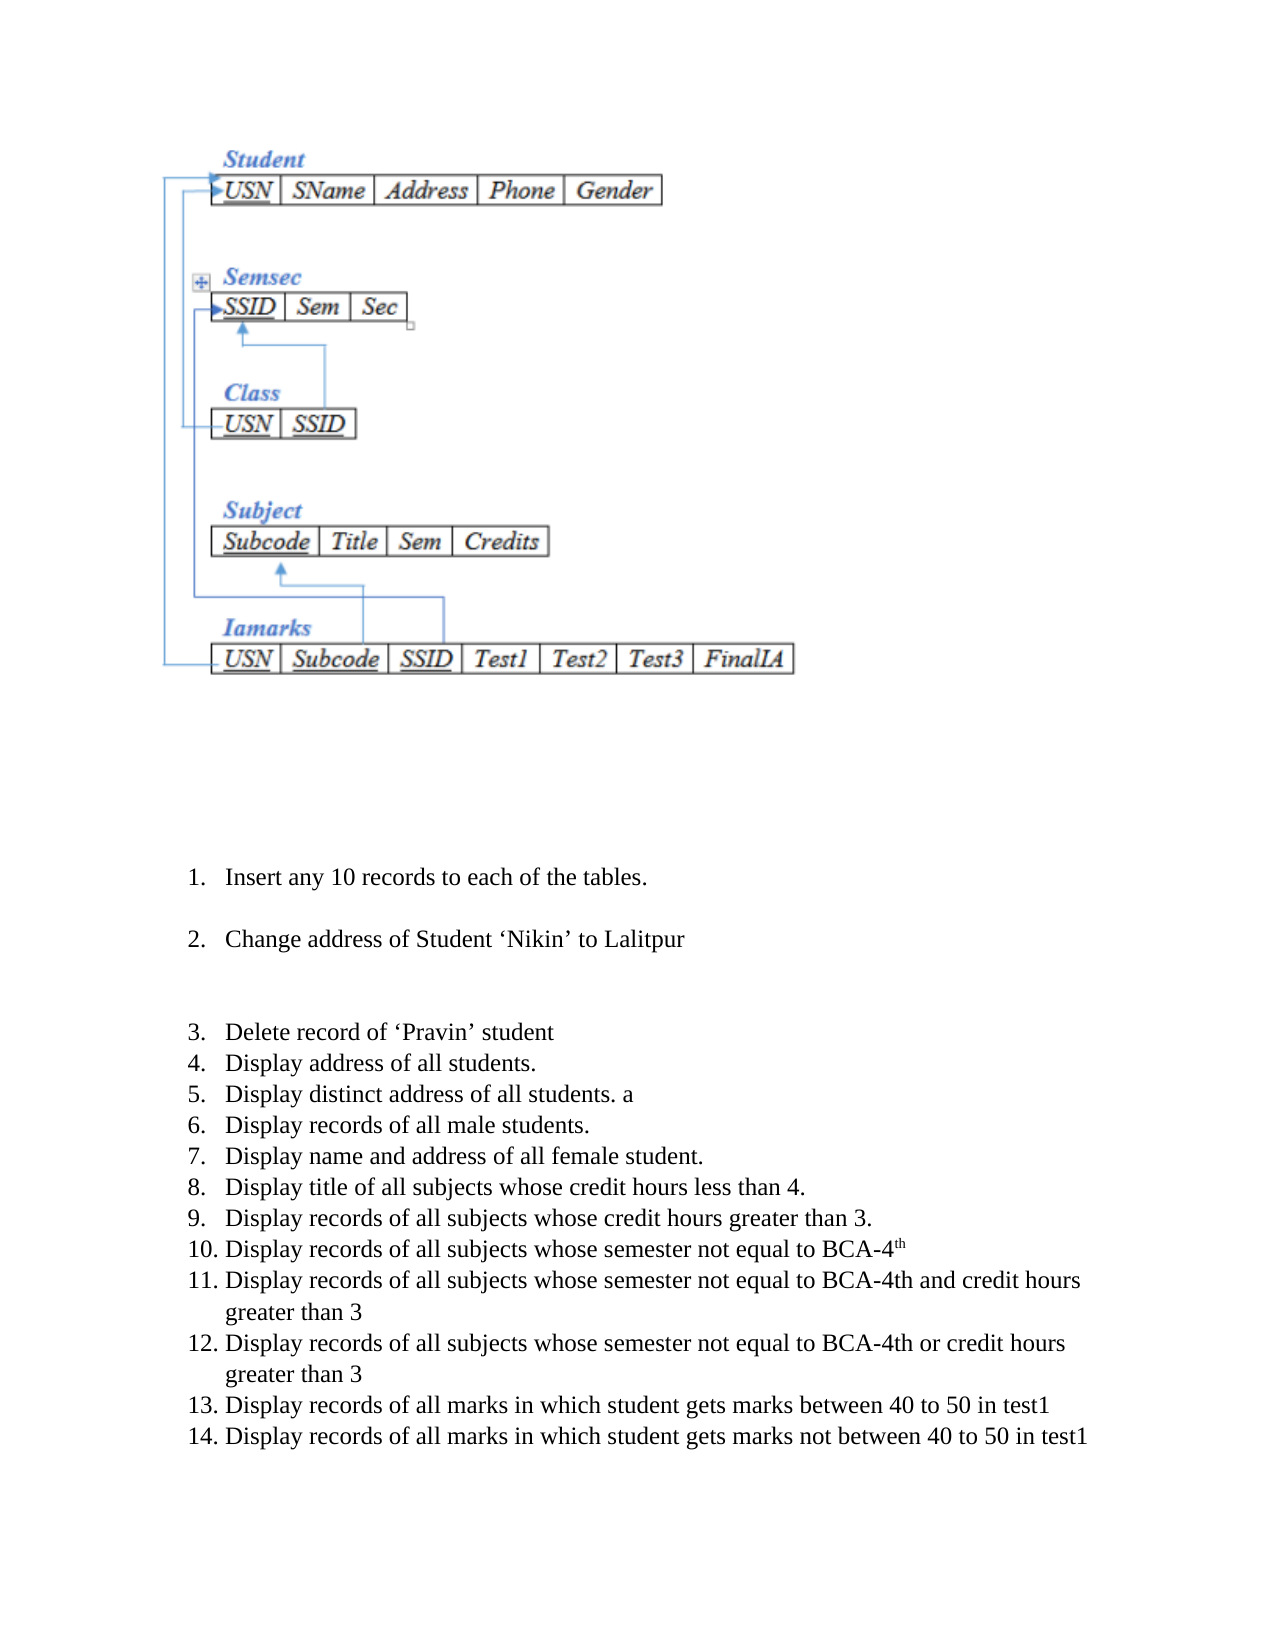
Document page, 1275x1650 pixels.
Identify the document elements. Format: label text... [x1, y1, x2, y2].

list Display records of all subjects whose credit hours greater than 3. [187, 1203, 1125, 1232]
list Display distinct address of all students. a [187, 1079, 1125, 1108]
list Delete record of ‘Pravin’ student [187, 1017, 1125, 1046]
list Change address of Student ‘Nikin’ to Lalitpur [187, 924, 1125, 953]
list Insert any 10 records to each of the tables. [187, 862, 1125, 891]
list Display records of all marks in which student gets marks not between 40 to 50 in test1 [187, 1421, 1125, 1449]
list Display records of all subjects whose semester not equal to BCA-4th and credit hours greater than 3 [187, 1266, 1125, 1325]
list Display address of all students. [187, 1048, 1125, 1077]
list Display name and address of all female student. [187, 1141, 1125, 1170]
list Display records of all subjects whose semester not equal to BCA-4th [187, 1234, 1125, 1263]
list Display records of all subjects whose semester not equal to BCA-4th or credit hours greater than 3 [187, 1328, 1125, 1387]
list Display records of all marks in which student gets marks between 40 to 50 in test1 [187, 1390, 1125, 1418]
list Display records of all male students. [187, 1110, 1125, 1139]
picture [150, 150, 824, 700]
list Display title of all subjects whose credit hours less than 4. [187, 1172, 1125, 1201]
